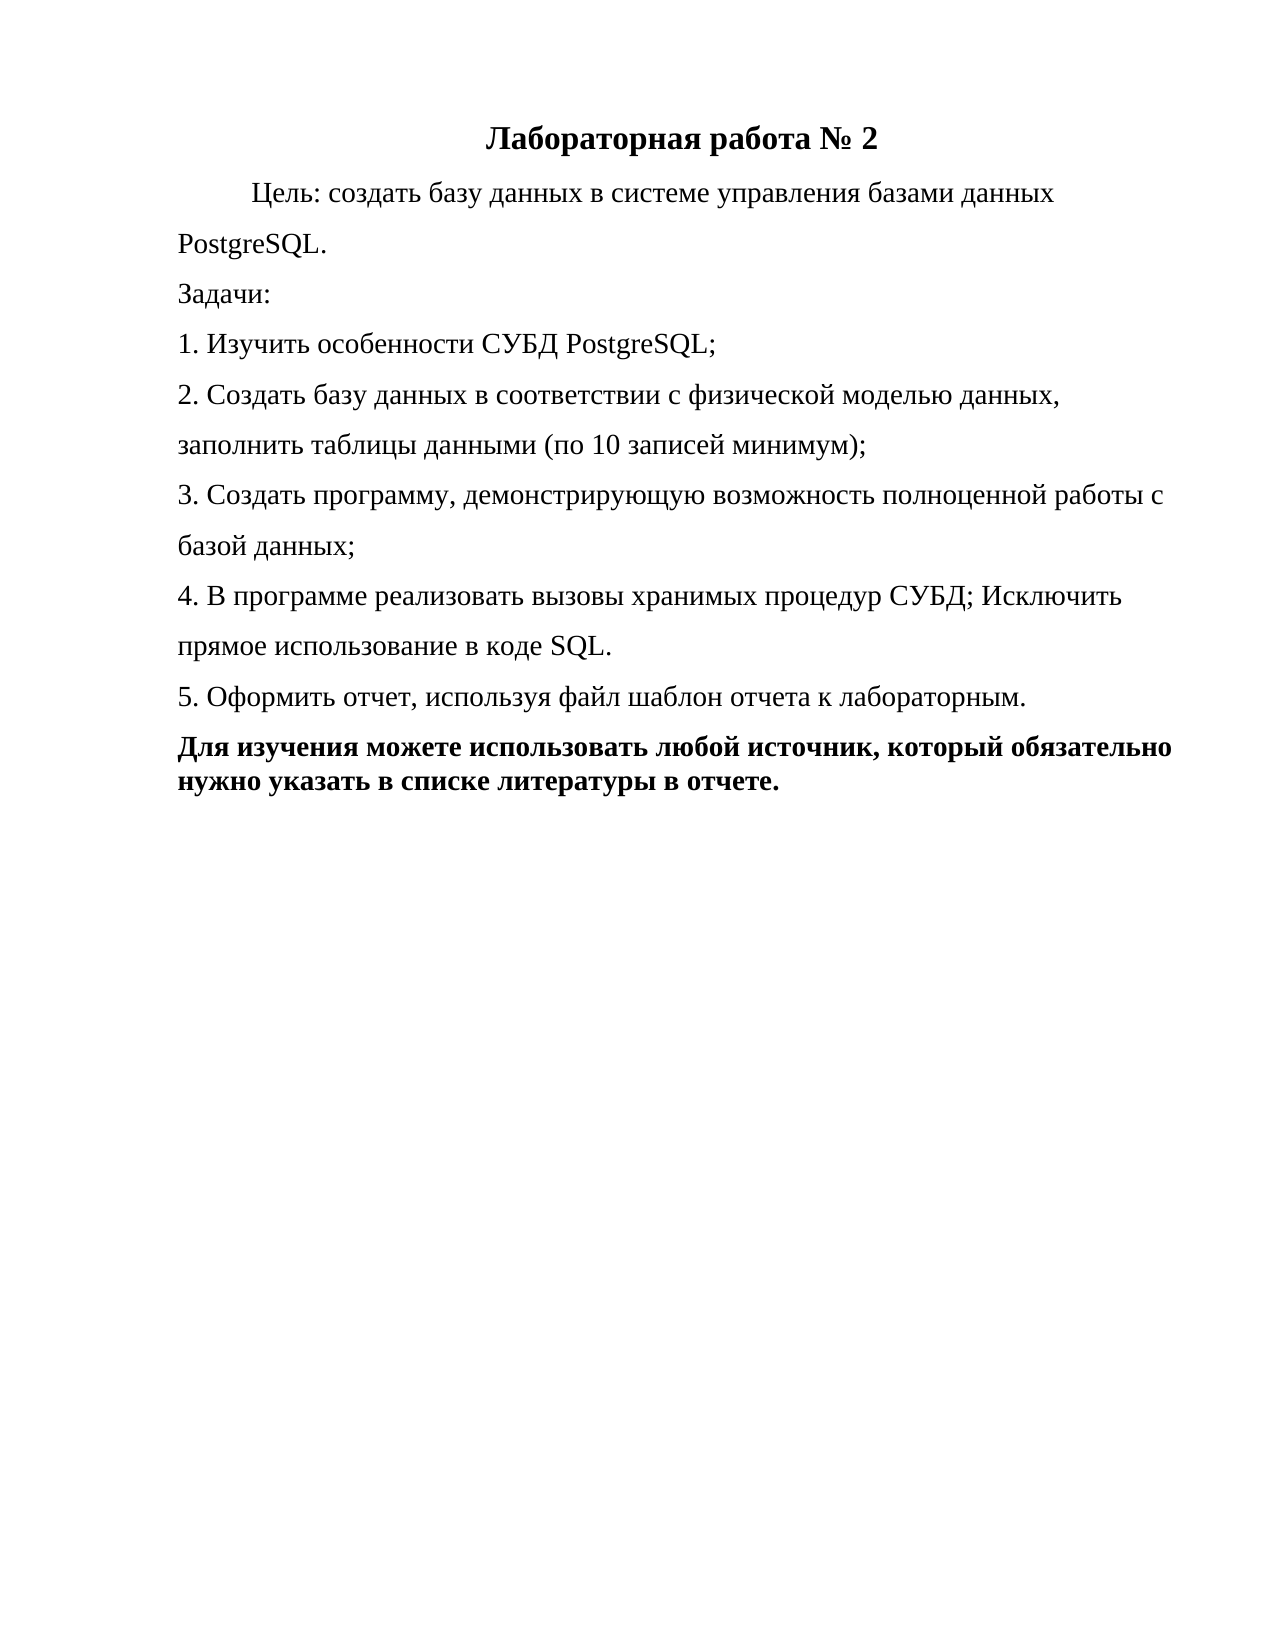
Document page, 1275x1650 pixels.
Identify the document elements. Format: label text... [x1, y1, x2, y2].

text 4. В программе реализовать вызовы хранимых процедур СУБД; Исключить прямое использование в коде SQL. [177, 578, 1186, 662]
text 5. Оформить отчет, используя файл шаблон отчета к лабораторным. [177, 679, 1186, 712]
text 3. Создать программу, демонстрирующую возможность полноценной работы с базой данных; [177, 477, 1186, 561]
text Задачи: [177, 276, 1186, 310]
text Для изучения можете использовать любой источник, который обязательно нужно указать в списке литературы в отчете. [177, 729, 1186, 796]
text Лабораторная работа № 2 [177, 118, 1186, 156]
text Цель: создать базу данных в системе управления базами данных PostgreSQL. [177, 176, 1186, 259]
text 1. Изучить особенности СУБД PostgreSQL; [177, 327, 1186, 360]
text 2. Создать базу данных в соответствии с физической моделью данных, заполнить таблицы данными (по 10 записей минимум); [177, 377, 1186, 461]
